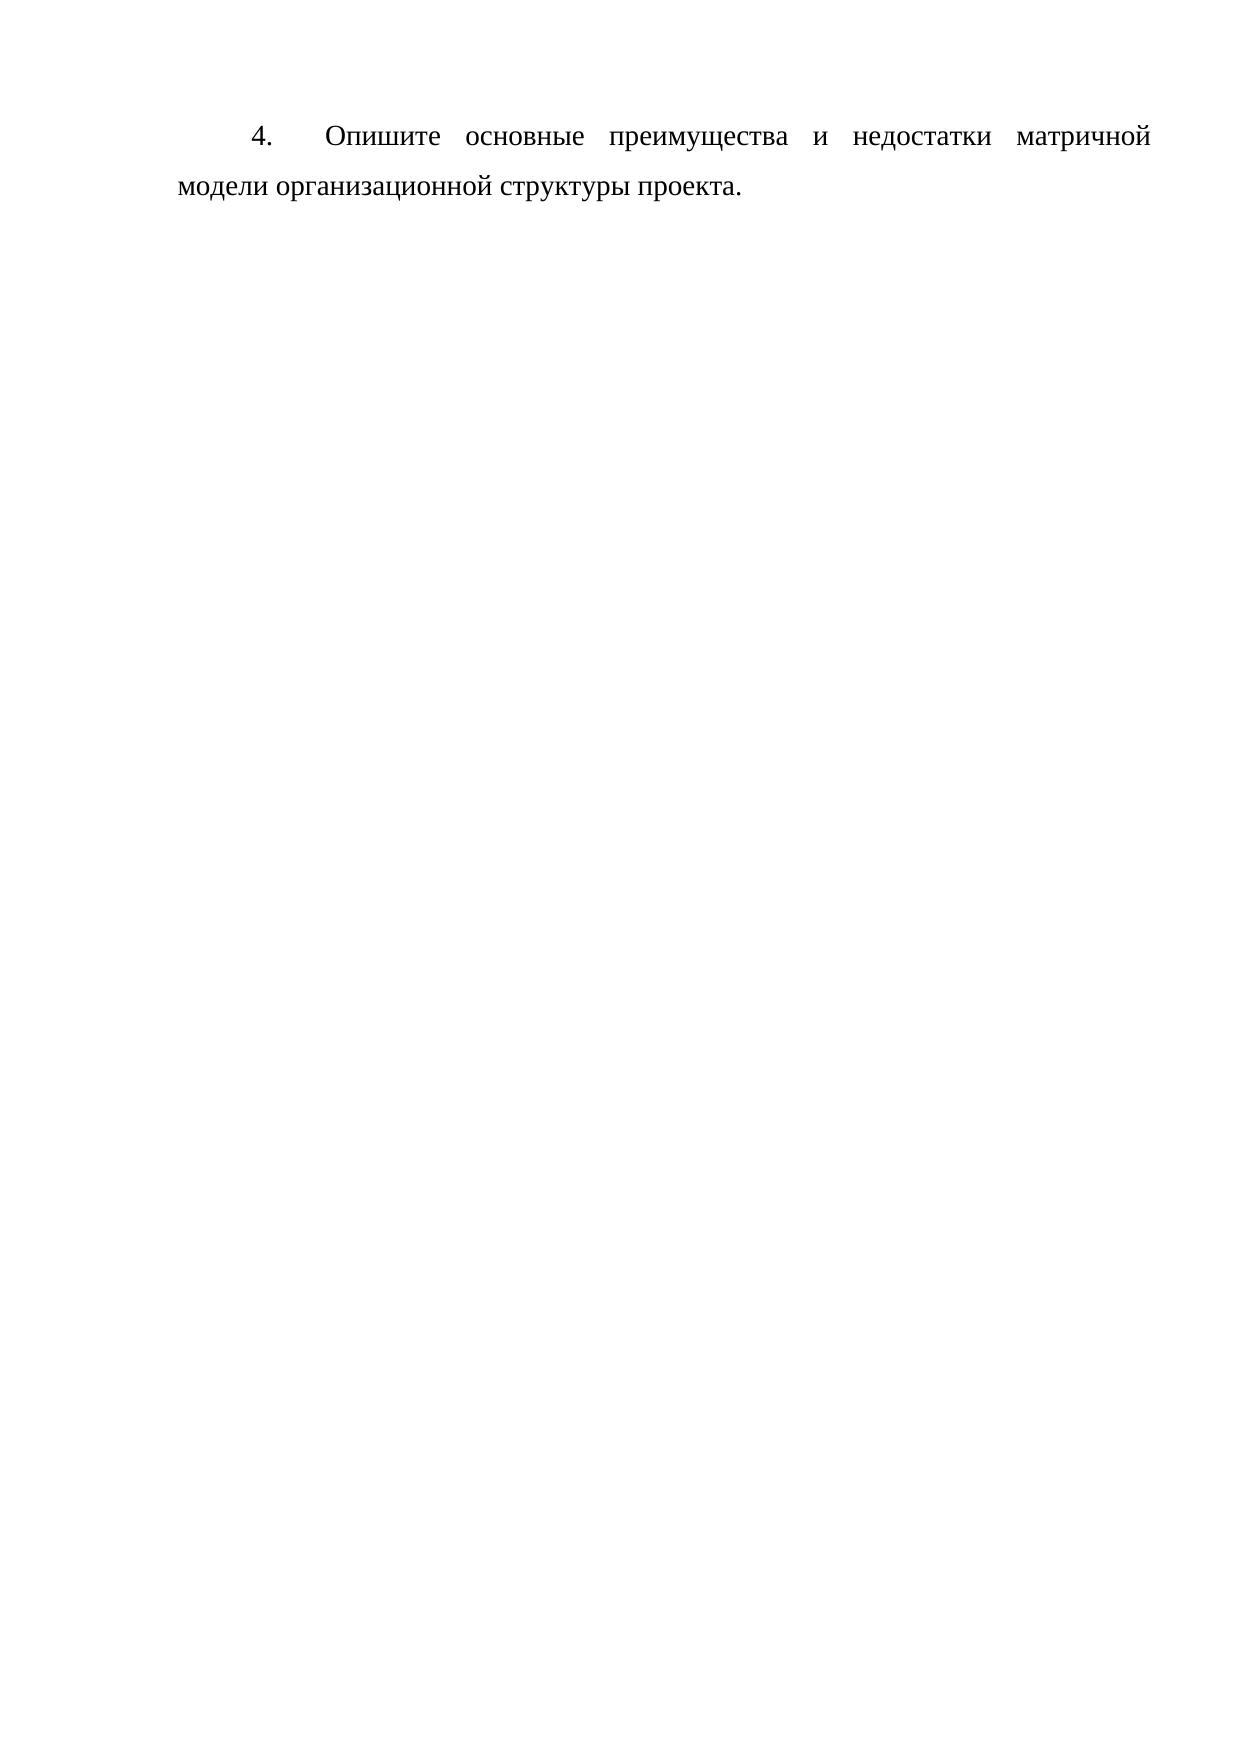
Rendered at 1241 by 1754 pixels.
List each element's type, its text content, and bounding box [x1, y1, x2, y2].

list Опишите основные преимущества и недостатки матричной модели организационной структуры проекта. [177, 118, 1152, 202]
